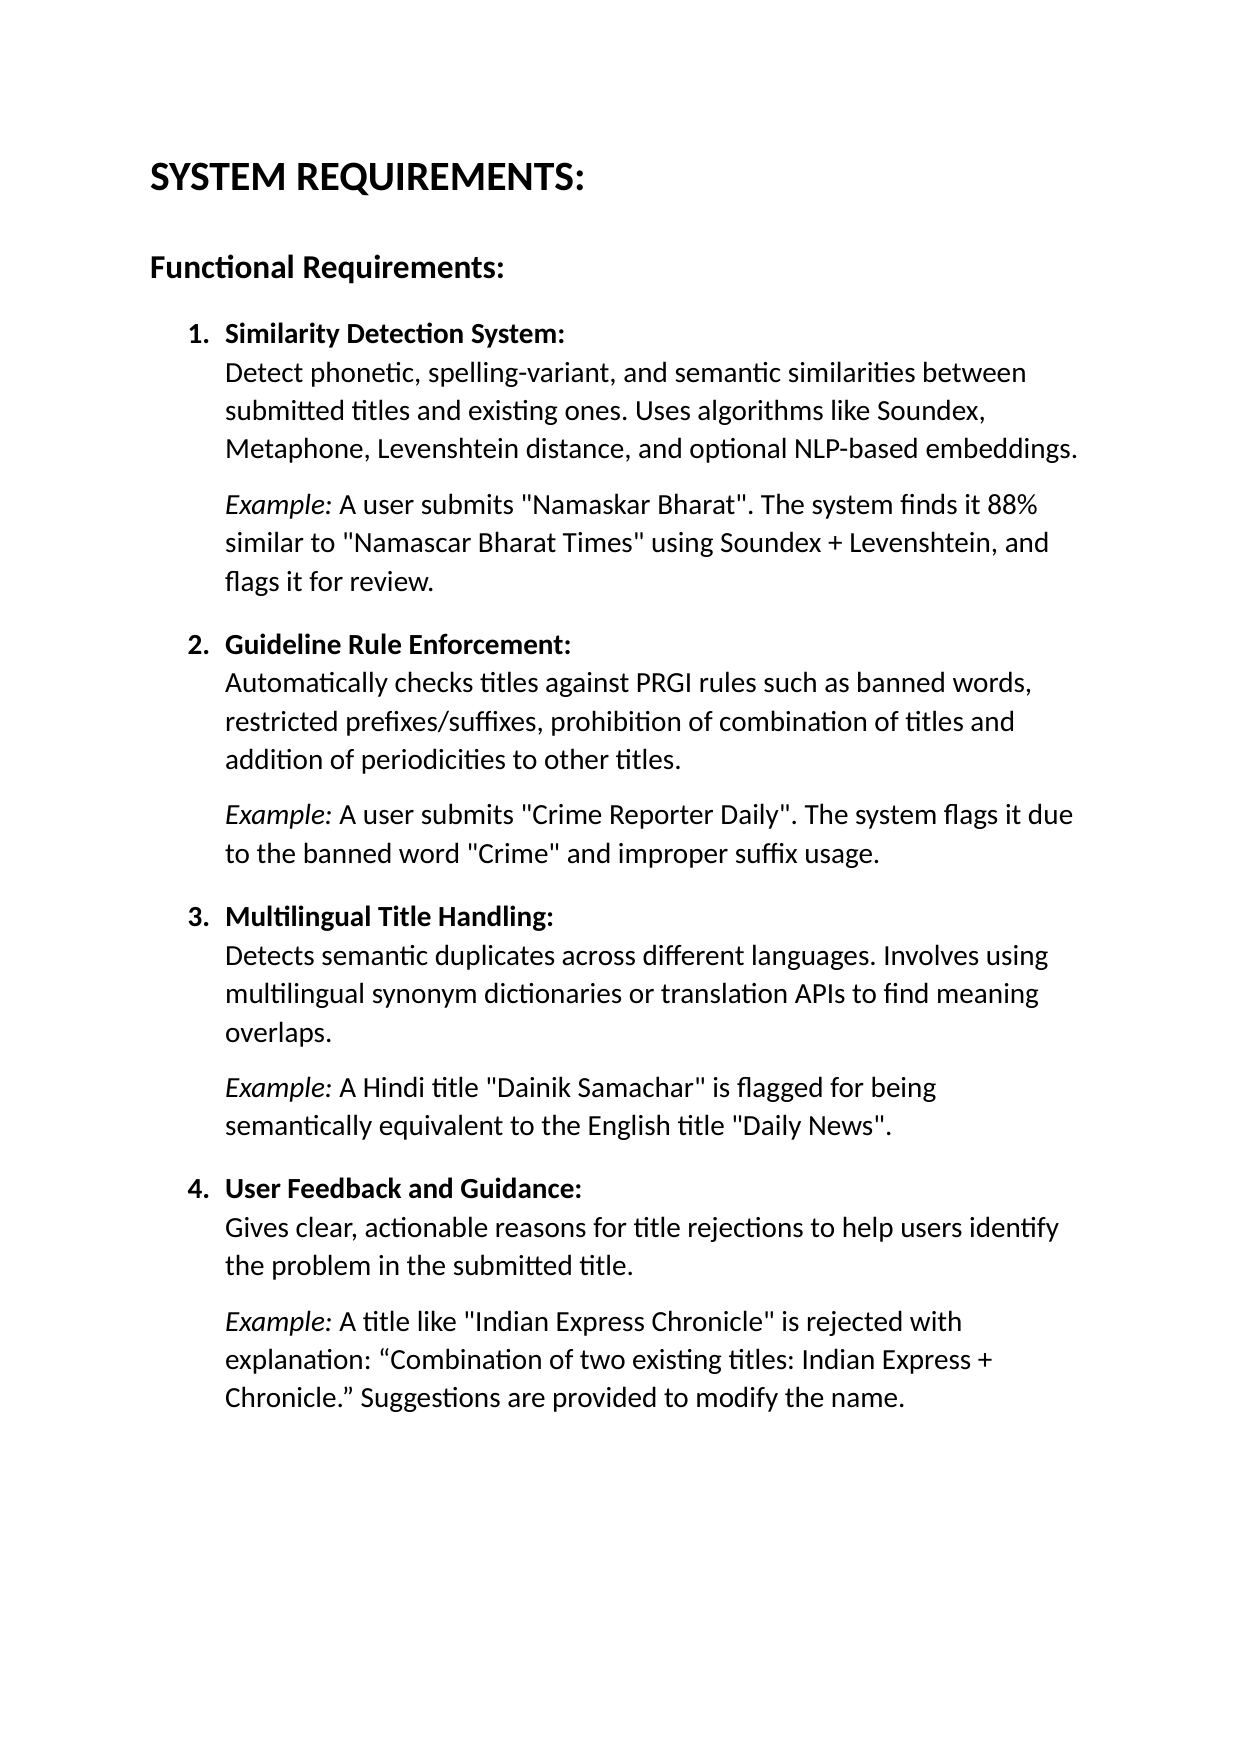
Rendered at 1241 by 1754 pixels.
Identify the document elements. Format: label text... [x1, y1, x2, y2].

text Example: A user submits "Namaskar Bharat". The system finds it 88% similar to "Namascar Bharat Times" using Soundex + Levenshtein, and flags it for review. [225, 486, 1090, 598]
text Example: A title like "Indian Express Chronicle" is rejected with explanation: “Combination of two existing titles: Indian Express + Chronicle.” Suggestions are provided to modify the name. [225, 1303, 1090, 1415]
text Example: A Hindi title "Dainik Samachar" is flagged for being semantically equivalent to the English title "Daily News". [225, 1069, 1090, 1143]
text SYSTEM REQUIREMENTS: [150, 150, 1090, 201]
text Example: A user submits "Crime Reporter Daily". The system flags it due to the banned word "Crime" and improper suffix usage. [225, 796, 1090, 871]
list Guideline Rule Enforcement: Automatically checks titles against PRGI rules such as banned words, restricted prefixes/suffixes, prohibition of combination of titles and addition of periodicities to other titles. [187, 626, 1090, 777]
list Similarity Detection System: Detect phonetic, spelling-variant, and semantic similarities between submitted titles and existing ones. Uses algorithms like Soundex, Metaphone, Levenshtein distance, and optional NLP-based embeddings. [187, 315, 1090, 466]
text Functional Requirements: [150, 246, 1090, 287]
list User Feedback and Guidance: Gives clear, actionable reasons for title rejections to help users identify the problem in the submitted title. [187, 1171, 1090, 1283]
list Multilingual Title Handling: Detects semantic duplicates across different languages. Involves using multilingual synonym dictionaries or translation APIs to find meaning overlaps. [187, 898, 1090, 1049]
